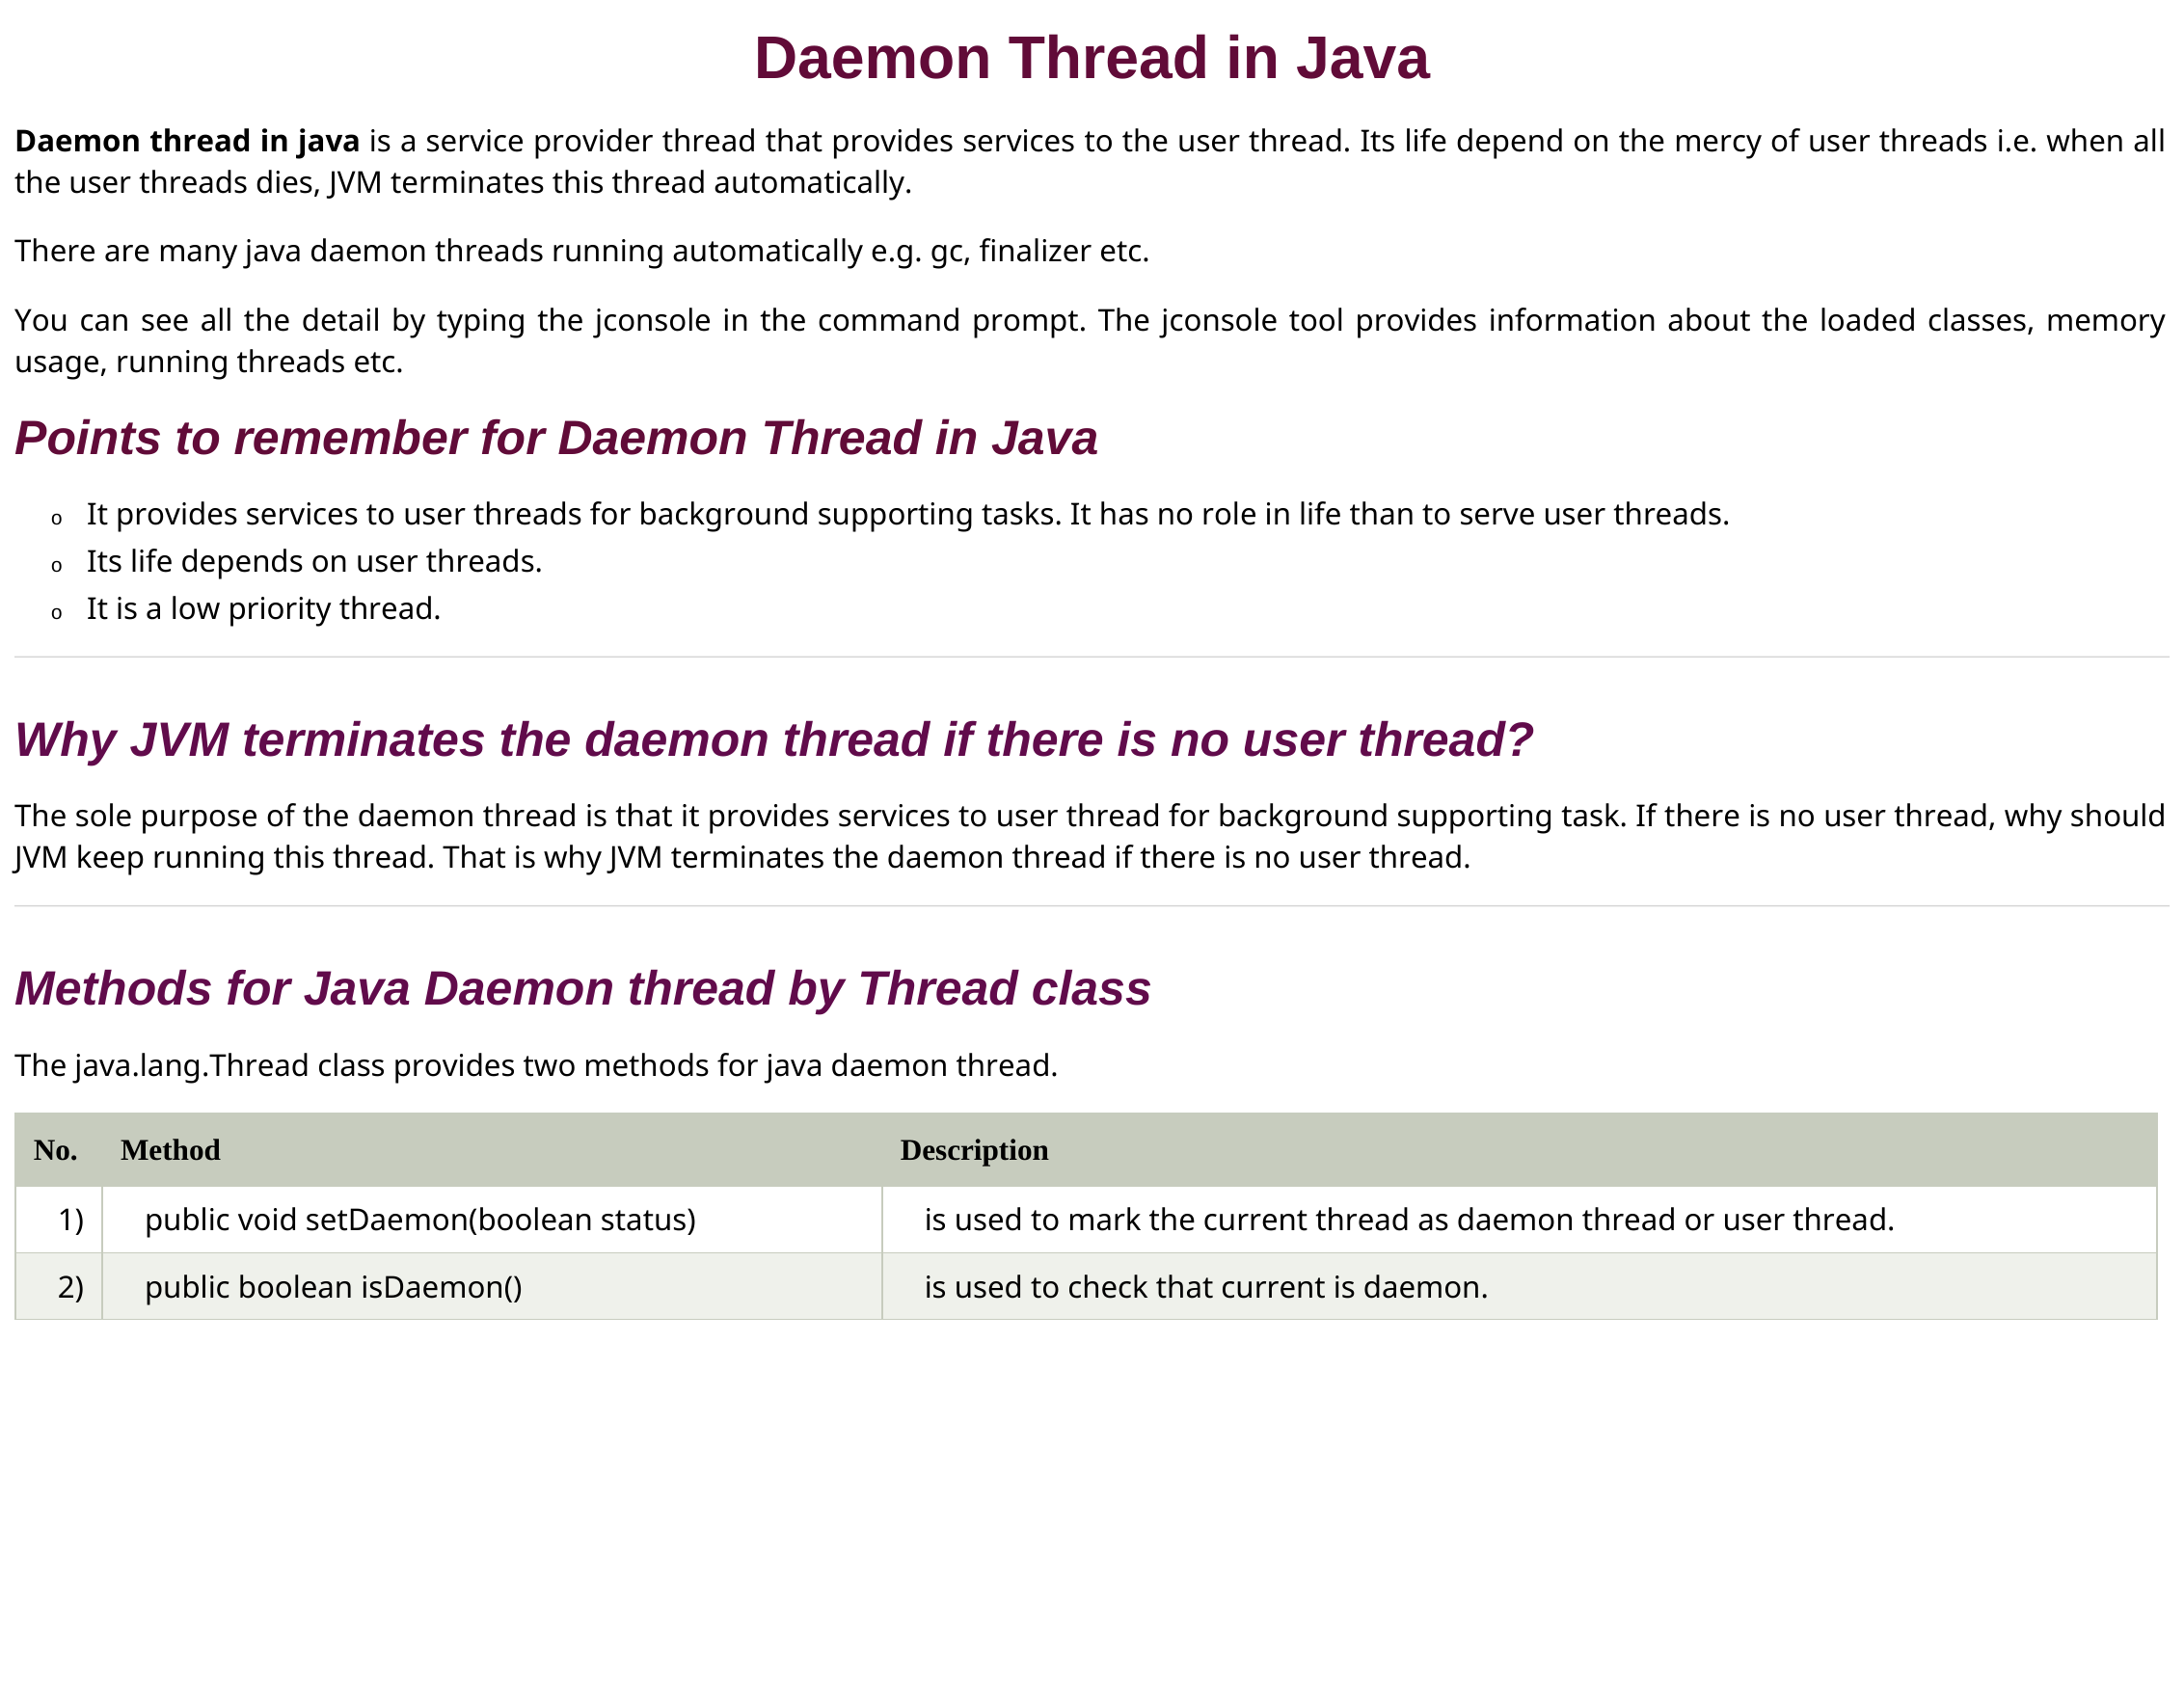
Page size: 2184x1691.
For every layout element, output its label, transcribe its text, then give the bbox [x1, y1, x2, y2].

table_cell public void setDaemon(boolean status) [103, 1187, 881, 1251]
text Why JVM terminates the daemon thread if there is no user thread? [14, 711, 2170, 766]
table_cell 2) [16, 1253, 101, 1319]
table_header Method [102, 1114, 882, 1185]
table_cell 1) [16, 1187, 101, 1251]
text Points to remember for Daemon Thread in Java [14, 409, 2170, 465]
text There are many java daemon threads running automatically e.g. gc, finalizer etc. [14, 229, 2170, 271]
list It is a low priority thread. [50, 587, 2170, 628]
list It provides services to user threads for background supporting tasks. It has no role in life than to serve user threads. [50, 493, 2170, 534]
table_header Description [882, 1114, 2156, 1185]
text Daemon Thread in Java [14, 22, 2170, 92]
text Daemon thread in java is a service provider thread that provides services to the user thread. Its life depend on the mercy of user threads i.e. when all the user threads dies, JVM terminates this thread automatically. [14, 120, 2170, 201]
text Methods for Java Daemon thread by Thread class [14, 960, 2170, 1015]
text You can see all the detail by typing the jconsole in the command prompt. The jconsole tool provides information about the loaded classes, memory usage, running threads etc. [14, 299, 2170, 381]
table_cell is used to mark the current thread as daemon thread or user thread. [883, 1187, 2156, 1251]
table_cell public boolean isDaemon() [103, 1253, 881, 1319]
table_header No. [16, 1114, 102, 1185]
table_cell is used to check that current is daemon. [883, 1253, 2156, 1319]
text The java.lang.Thread class provides two methods for java daemon thread. [14, 1044, 2170, 1085]
text The sole purpose of the daemon thread is that it provides services to user thread for background supporting task. If there is no user thread, why should JVM keep running this thread. That is why JVM terminates the daemon thread if there is no user thread. [14, 794, 2170, 876]
list Its life depends on user threads. [50, 540, 2170, 580]
